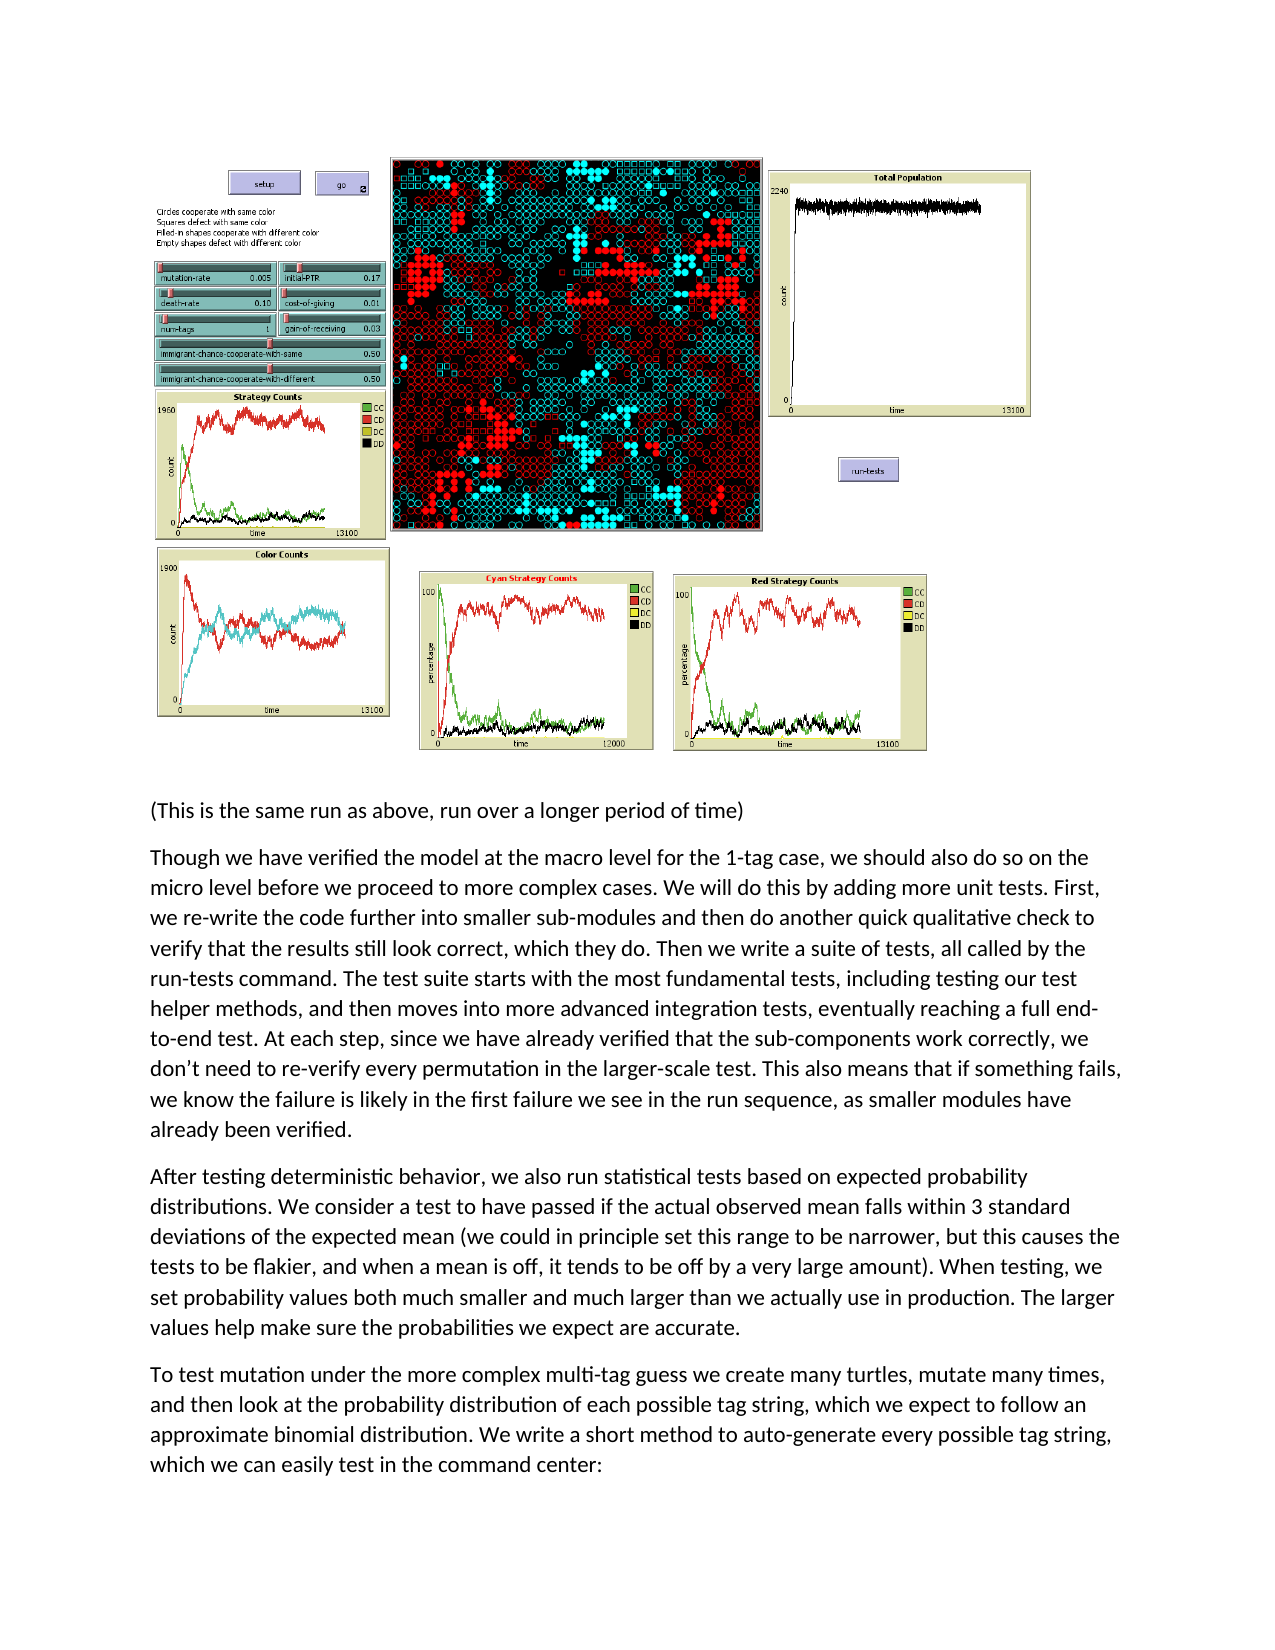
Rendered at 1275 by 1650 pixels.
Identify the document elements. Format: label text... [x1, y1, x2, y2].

text (This is the same run as above, run over a longer period of time) [150, 796, 1125, 824]
text After testing deterministic behavior, we also run statistical tests based on expected probability distributions. We consider a test to have passed if the actual observed mean falls within 3 standard deviations of the expected mean (we could in principle set this range to be narrower, but this causes the tests to be flakier, and when a mean is off, it tends to be off by a very large amount). When testing, we set probability values both much smaller and much larger than we actually use in production. The larger values help make sure the probabilities we expect are accurate. [150, 1162, 1125, 1341]
text To test mutation under the more complex multi-tag guess we create many turtles, mutate many times, and then look at the probability distribution of each possible tag string, which we expect to follow an approximate binomial distribution. We write a short method to auto-generate every possible tag string, which we can easily test in the command center: [150, 1360, 1125, 1478]
picture [150, 150, 1061, 778]
text Though we have verified the model at the macro level for the 1-tag case, we should also do so on the micro level before we proceed to more complex cases. We will do this by adding more unit tests. First, we re-write the code further into smaller sub-modules and then do another quick qualitative check to verify that the results still look correct, which they do. Then we write a suite of tests, all called by the run-tests command. The test suite starts with the most fundamental tests, including testing our test helper methods, and then moves into more advanced integration tests, eventually reaching a full end-to-end test. At each step, since we have already verified that the sub-components work correctly, we don’t need to re-verify every permutation in the larger-scale test. This also means that if something fails, we know the failure is likely in the first failure we see in the run sequence, as smaller modules have already been verified. [150, 843, 1125, 1143]
